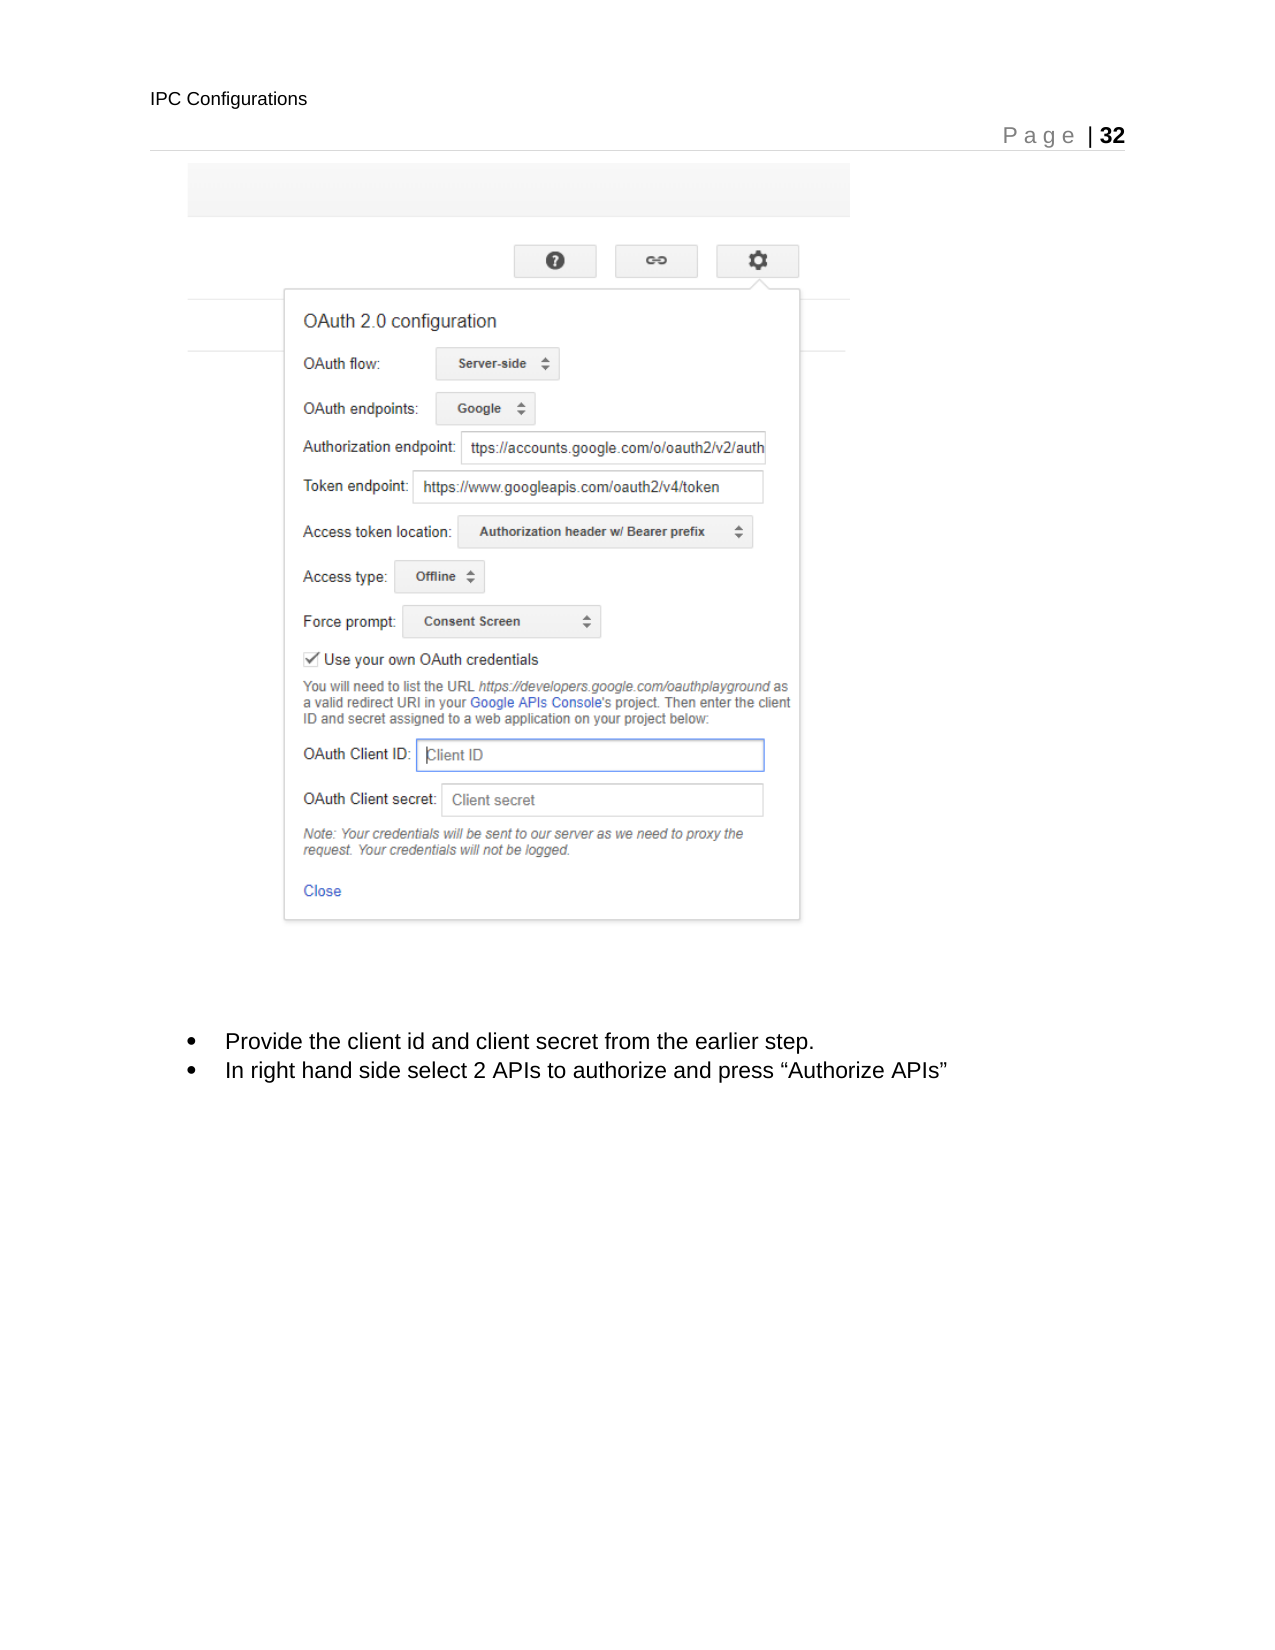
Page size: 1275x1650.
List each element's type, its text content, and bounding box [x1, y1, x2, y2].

picture [187, 163, 850, 1016]
list Provide the client id and client secret from the earlier step. [187, 1028, 1125, 1054]
list In right hand side select 2 APIs to authorize and press “Authorize APIs” [187, 1057, 1125, 1083]
